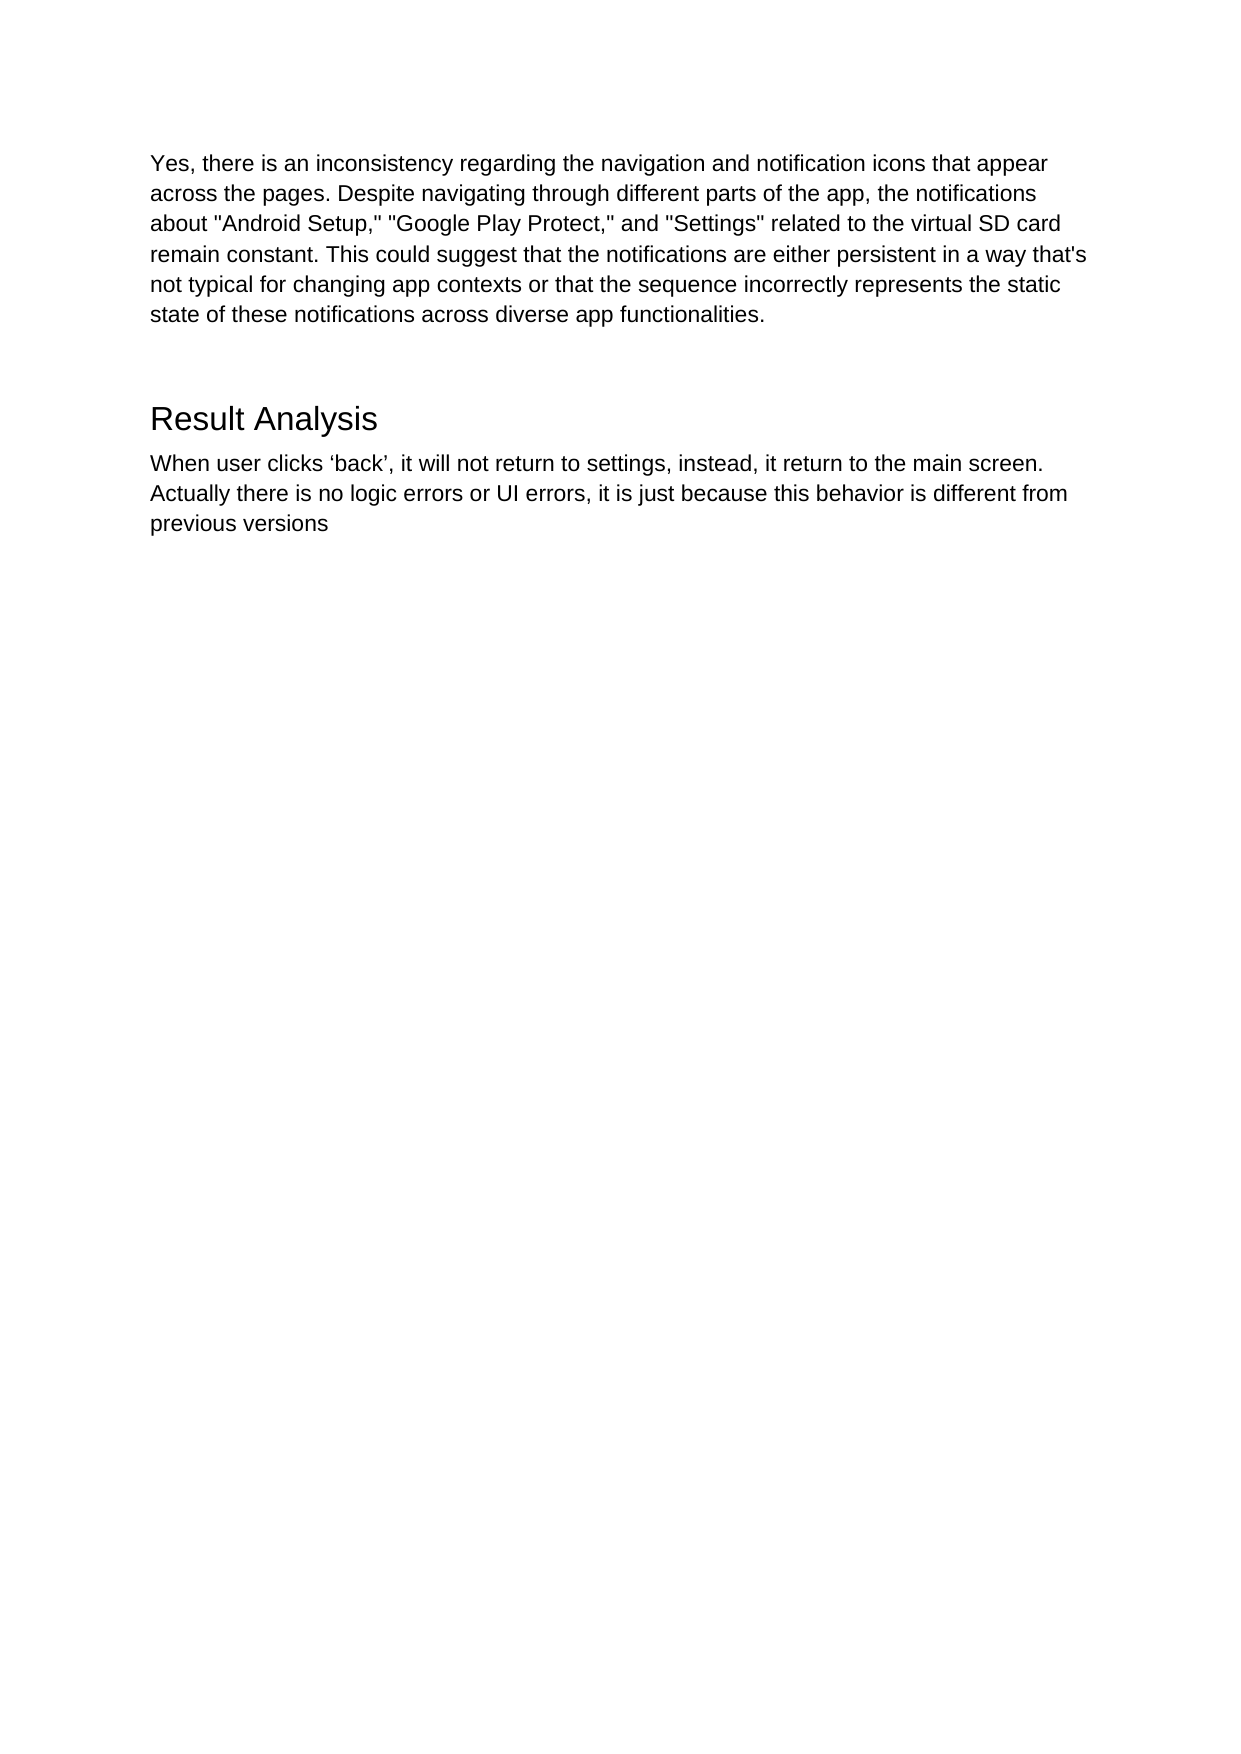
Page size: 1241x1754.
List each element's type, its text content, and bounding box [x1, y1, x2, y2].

text When user clicks ‘back’, it will not return to settings, instead, it return to the main screen. Actually there is no logic errors or UI errors, it is just because this behavior is different from previous versions [150, 450, 1090, 537]
text Yes, there is an inconsistency regarding the navigation and notification icons that appear across the pages. Despite navigating through different parts of the app, the notifications about "Android Setup," "Google Play Protect," and "Settings" related to the virtual SD card remain constant. This could suggest that the notifications are either persistent in a way that's not typical for changing app contexts or that the sequence incorrectly represents the static state of these notifications across diverse app functionalities. [150, 150, 1090, 327]
subtitle Result Analysis [150, 399, 1090, 437]
